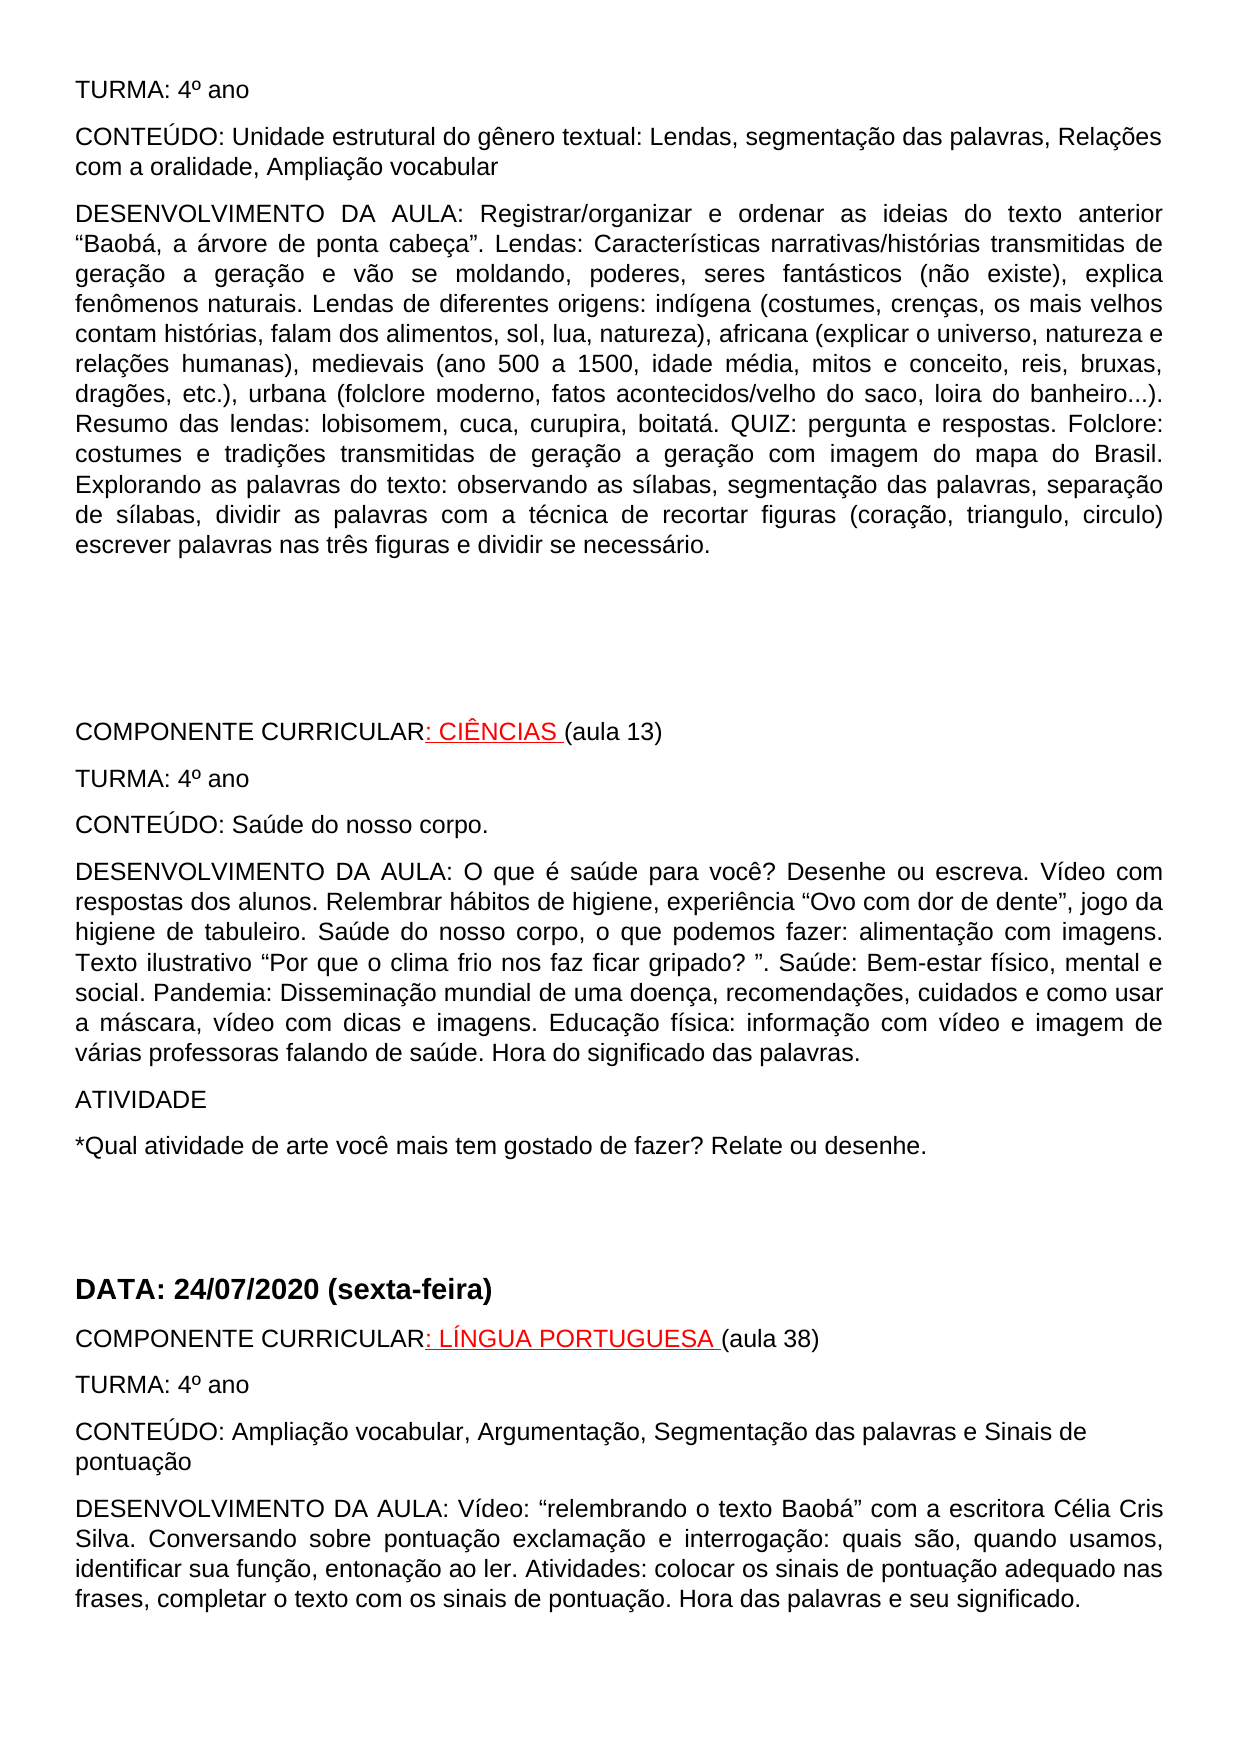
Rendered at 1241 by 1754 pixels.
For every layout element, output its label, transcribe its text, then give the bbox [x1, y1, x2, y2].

text COMPONENTE CURRICULAR: CIÊNCIAS (aula 13) [75, 717, 1165, 746]
text TURMA: 4º ano [75, 1370, 1165, 1399]
text DESENVOLVIMENTO DA AULA: Vídeo: “relembrando o texto Baobá” com a escritora Célia Cris Silva. Conversando sobre pontuação exclamação e interrogação: quais são, quando usamos, identificar sua função, entonação ao ler. Atividades: colocar os sinais de pontuação adequado nas frases, completar o texto com os sinais de pontuação. Hora das palavras e seu significado. [75, 1494, 1165, 1613]
text DATA: 24/07/2020 (sexta-feira) [75, 1272, 1165, 1305]
text TURMA: 4º ano [75, 75, 1165, 104]
text COMPONENTE CURRICULAR: LÍNGUA PORTUGUESA (aula 38) [75, 1323, 1165, 1352]
text CONTEÚDO: Ampliação vocabular, Argumentação, Segmentação das palavras e Sinais de pontuação [75, 1417, 1165, 1476]
text TURMA: 4º ano [75, 764, 1165, 792]
text *Qual atividade de arte você mais tem gostado de fazer? Relate ou desenhe. [75, 1131, 1165, 1160]
text CONTEÚDO: Saúde do nosso corpo. [75, 810, 1165, 839]
text DESENVOLVIMENTO DA AULA: O que é saúde para você? Desenhe ou escreva. Vídeo com respostas dos alunos. Relembrar hábitos de higiene, experiência “Ovo com dor de dente”, jogo da higiene de tabuleiro. Saúde do nosso corpo, o que podemos fazer: alimentação com imagens. Texto ilustrativo “Por que o clima frio nos faz ficar gripado? ”. Saúde: Bem-estar físico, mental e social. Pandemia: Disseminação mundial de uma doença, recomendações, cuidados e como usar a máscara, vídeo com dicas e imagens. Educação física: informação com vídeo e imagem de várias professoras falando de saúde. Hora do significado das palavras. [75, 857, 1165, 1067]
text ATIVIDADE [75, 1084, 1165, 1113]
text DESENVOLVIMENTO DA AULA: Registrar/organizar e ordenar as ideias do texto anterior “Baobá, a árvore de ponta cabeça”. Lendas: Características narrativas/histórias transmitidas de geração a geração e vão se moldando, poderes, seres fantásticos (não existe), explica fenômenos naturais. Lendas de diferentes origens: indígena (costumes, crenças, os mais velhos contam histórias, falam dos alimentos, sol, lua, natureza), africana (explicar o universo, natureza e relações humanas), medievais (ano 500 a 1500, idade média, mitos e conceito, reis, bruxas, dragões, etc.), urbana (folclore moderno, fatos acontecidos/velho do saco, loira do banheiro...). Resumo das lendas: lobisomem, cuca, curupira, boitatá. QUIZ: pergunta e respostas. Folclore: costumes e tradições transmitidas de geração a geração com imagem do mapa do Brasil. Explorando as palavras do texto: observando as sílabas, segmentação das palavras, separação de sílabas, dividir as palavras com a técnica de recortar figuras (coração, triangulo, circulo) escrever palavras nas três figuras e dividir se necessário. [75, 199, 1165, 558]
text CONTEÚDO: Unidade estrutural do gênero textual: Lendas, segmentação das palavras, Relações com a oralidade, Ampliação vocabular [75, 122, 1165, 181]
